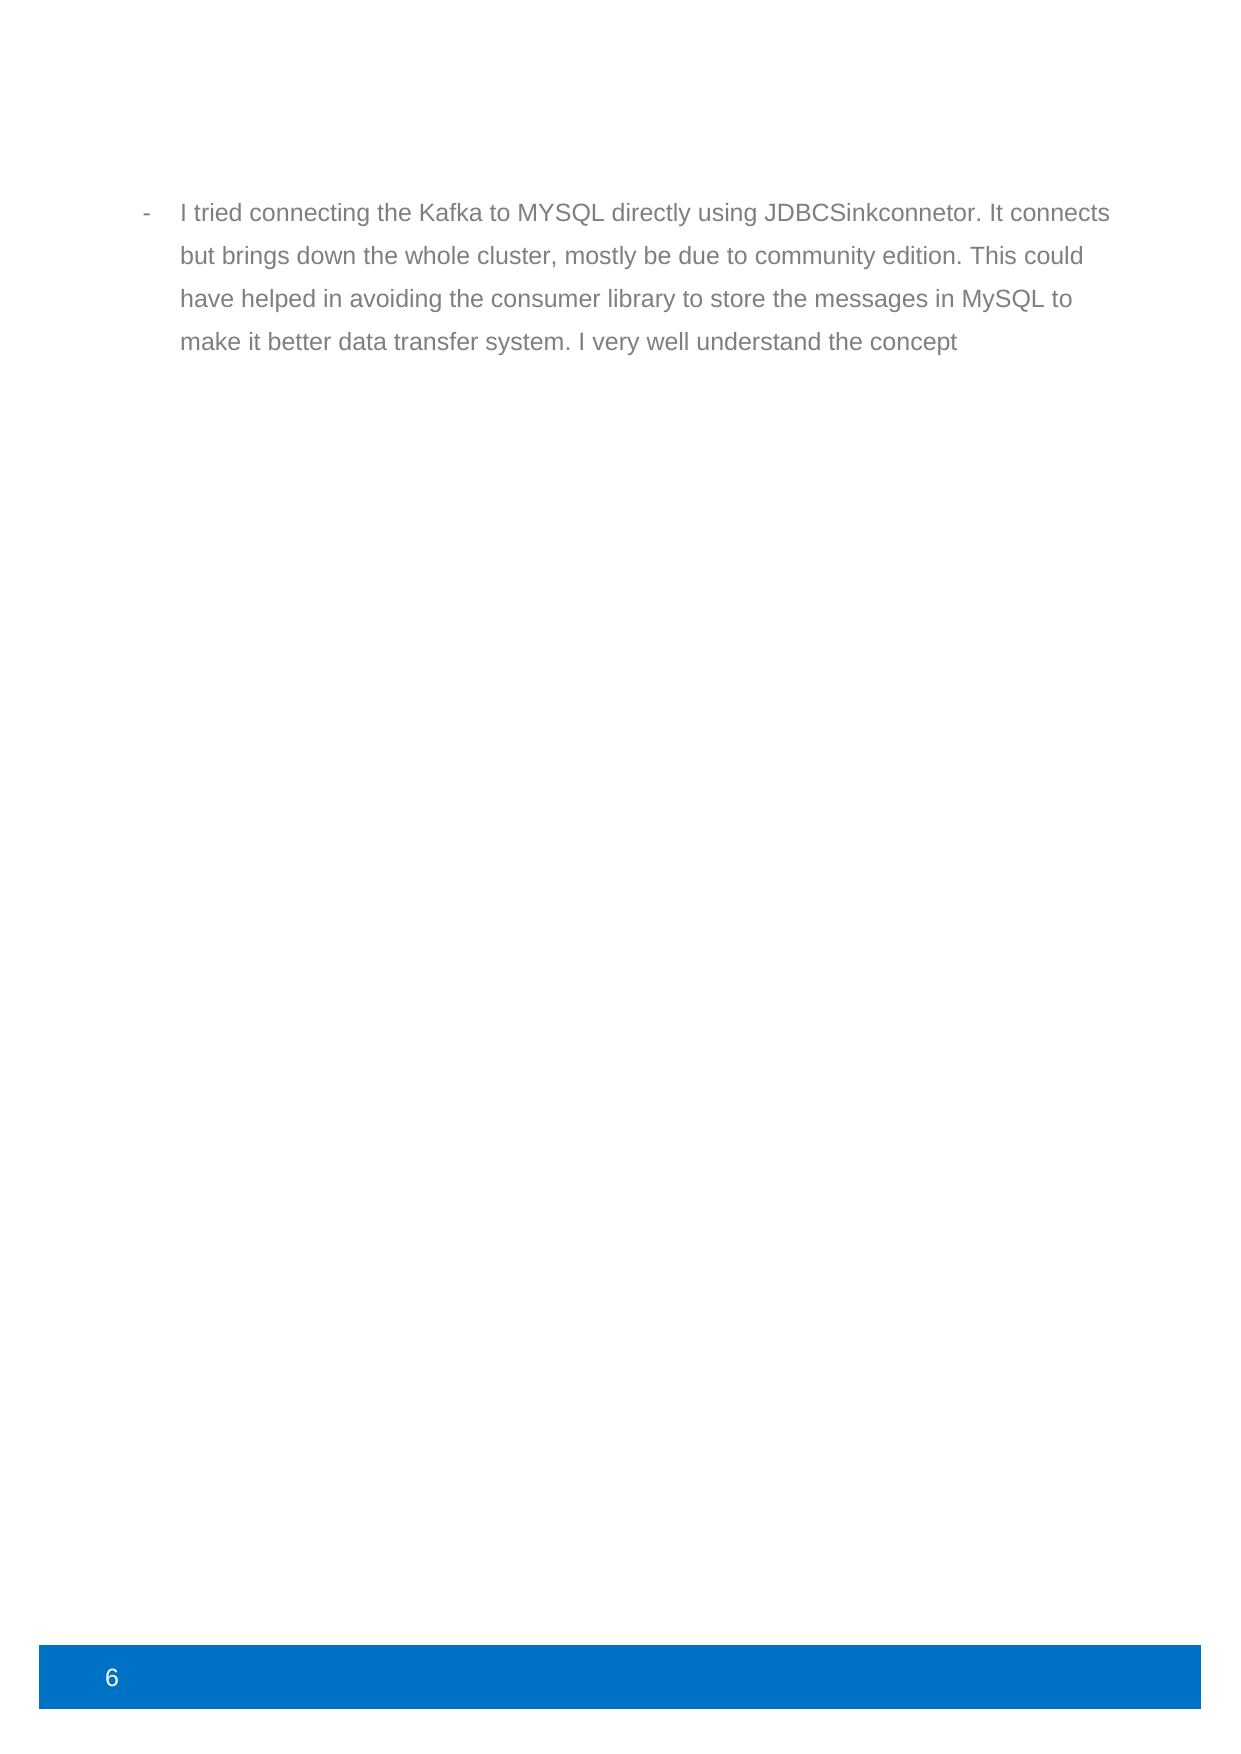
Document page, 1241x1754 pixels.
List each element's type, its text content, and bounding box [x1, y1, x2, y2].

list I tried connecting the Kafka to MYSQL directly using JDBCSinkconnetor. It connects but brings down the whole cluster, mostly be due to community edition. This could have helped in avoiding the consumer library to store the messages in MySQL to make it better data transfer system. I very well understand the concept [142, 198, 1135, 356]
